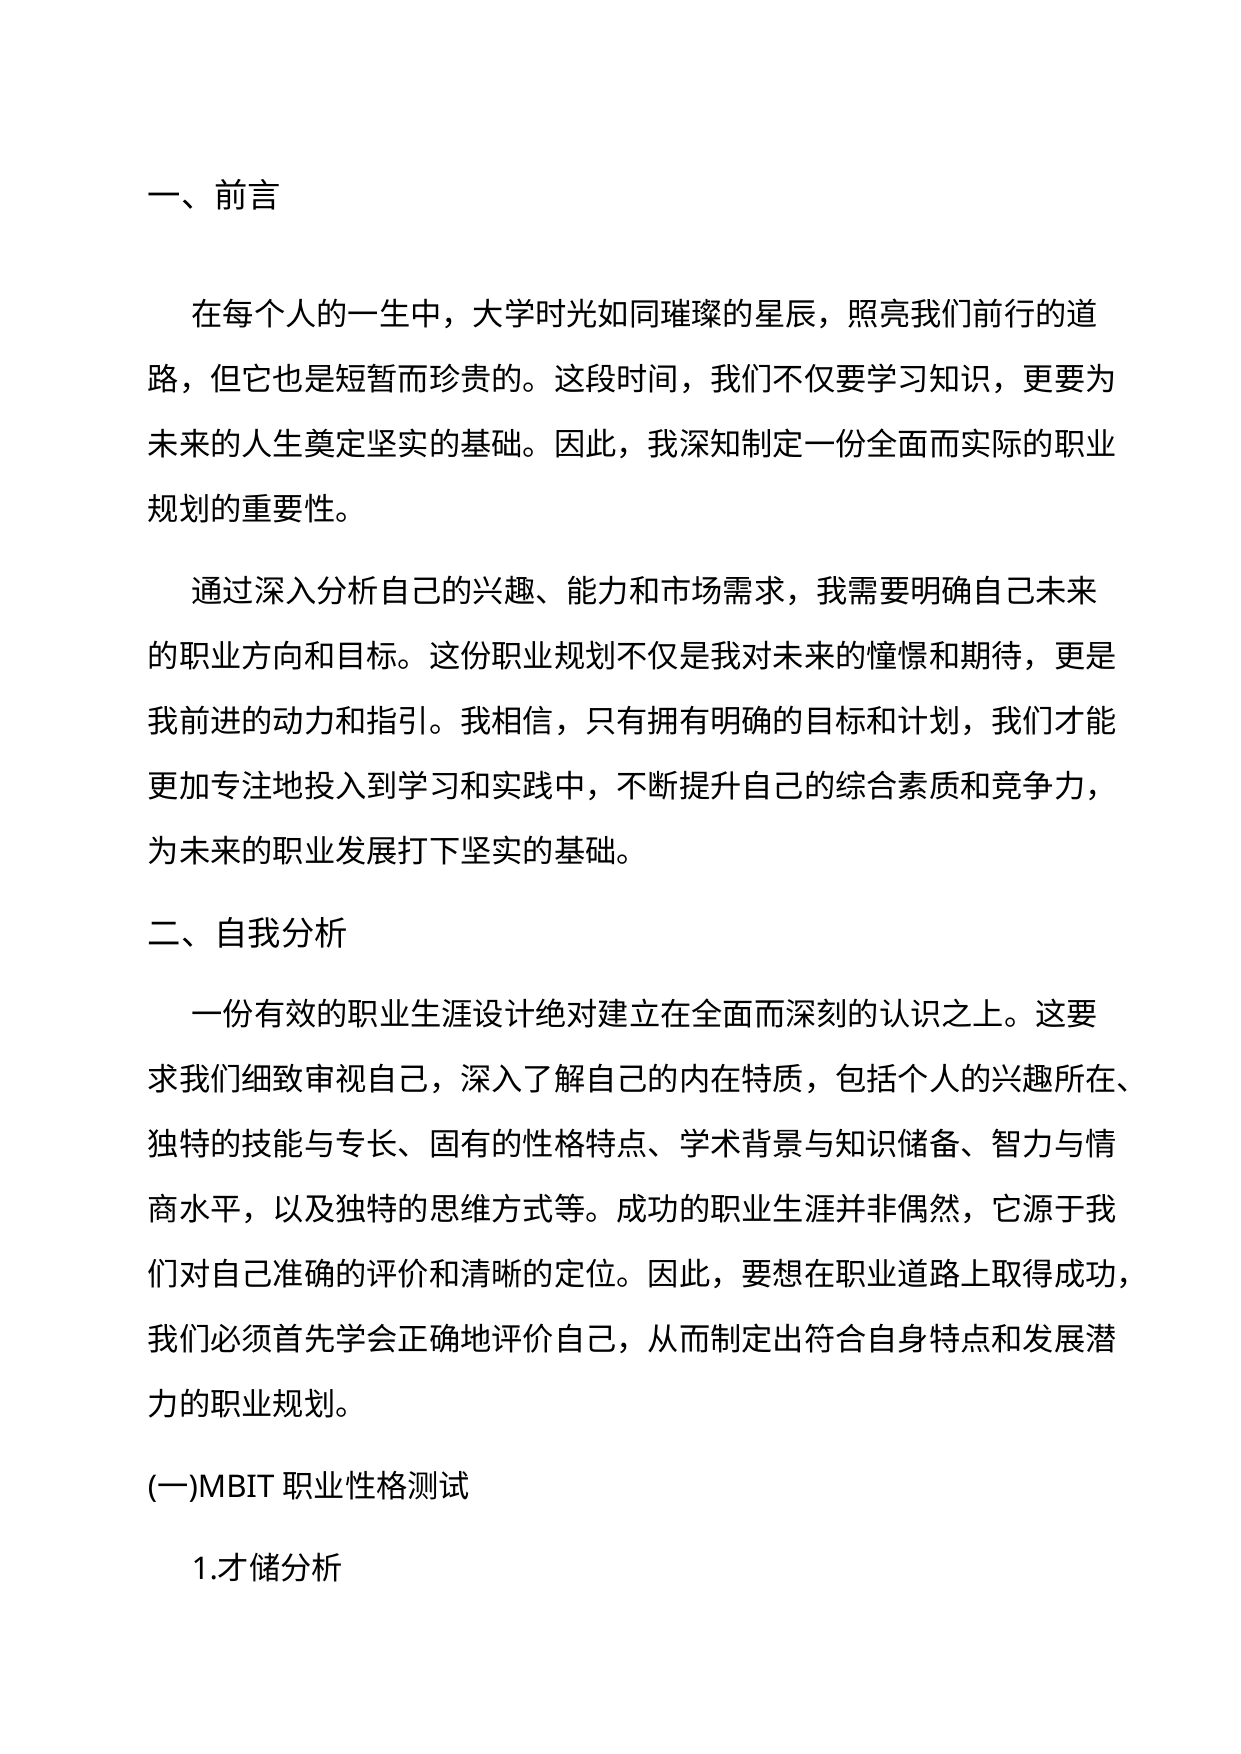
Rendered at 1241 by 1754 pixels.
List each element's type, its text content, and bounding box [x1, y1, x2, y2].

text 1.才储分析 [148, 1533, 1122, 1598]
text 通过深入分析自己的兴趣、能力和市场需求，我需要明确自己未来的职业方向和目标。这份职业规划不仅是我对未来的憧憬和期待，更是我前进的动力和指引。我相信，只有拥有明确的目标和计划，我们才能更加专注地投入到学习和实践中，不断提升自己的综合素质和竞争力，为未来的职业发展打下坚实的基础。 [148, 556, 1122, 881]
text 二、自我分析 [148, 898, 1122, 963]
text (一)MBIT 职业性格测试 [148, 1451, 1122, 1516]
text 一份有效的职业生涯设计绝对建立在全面而深刻的认识之上。这要求我们细致审视自己，深入了解自己的内在特质，包括个人的兴趣所在、独特的技能与专长、固有的性格特点、学术背景与知识储备、智力与情商水平，以及独特的思维方式等。成功的职业生涯并非偶然，它源于我们对自己准确的评价和清晰的定位。因此，要想在职业道路上取得成功，我们必须首先学会正确地评价自己，从而制定出符合自身特点和发展潜力的职业规划。 [148, 980, 1122, 1435]
text 在每个人的一生中，大学时光如同璀璨的星辰，照亮我们前行的道路，但它也是短暂而珍贵的。这段时间，我们不仅要学习知识，更要为未来的人生奠定坚实的基础。因此，我深知制定一份全面而实际的职业规划的重要性。 [148, 280, 1122, 540]
text 一、前言 [148, 161, 1122, 226]
